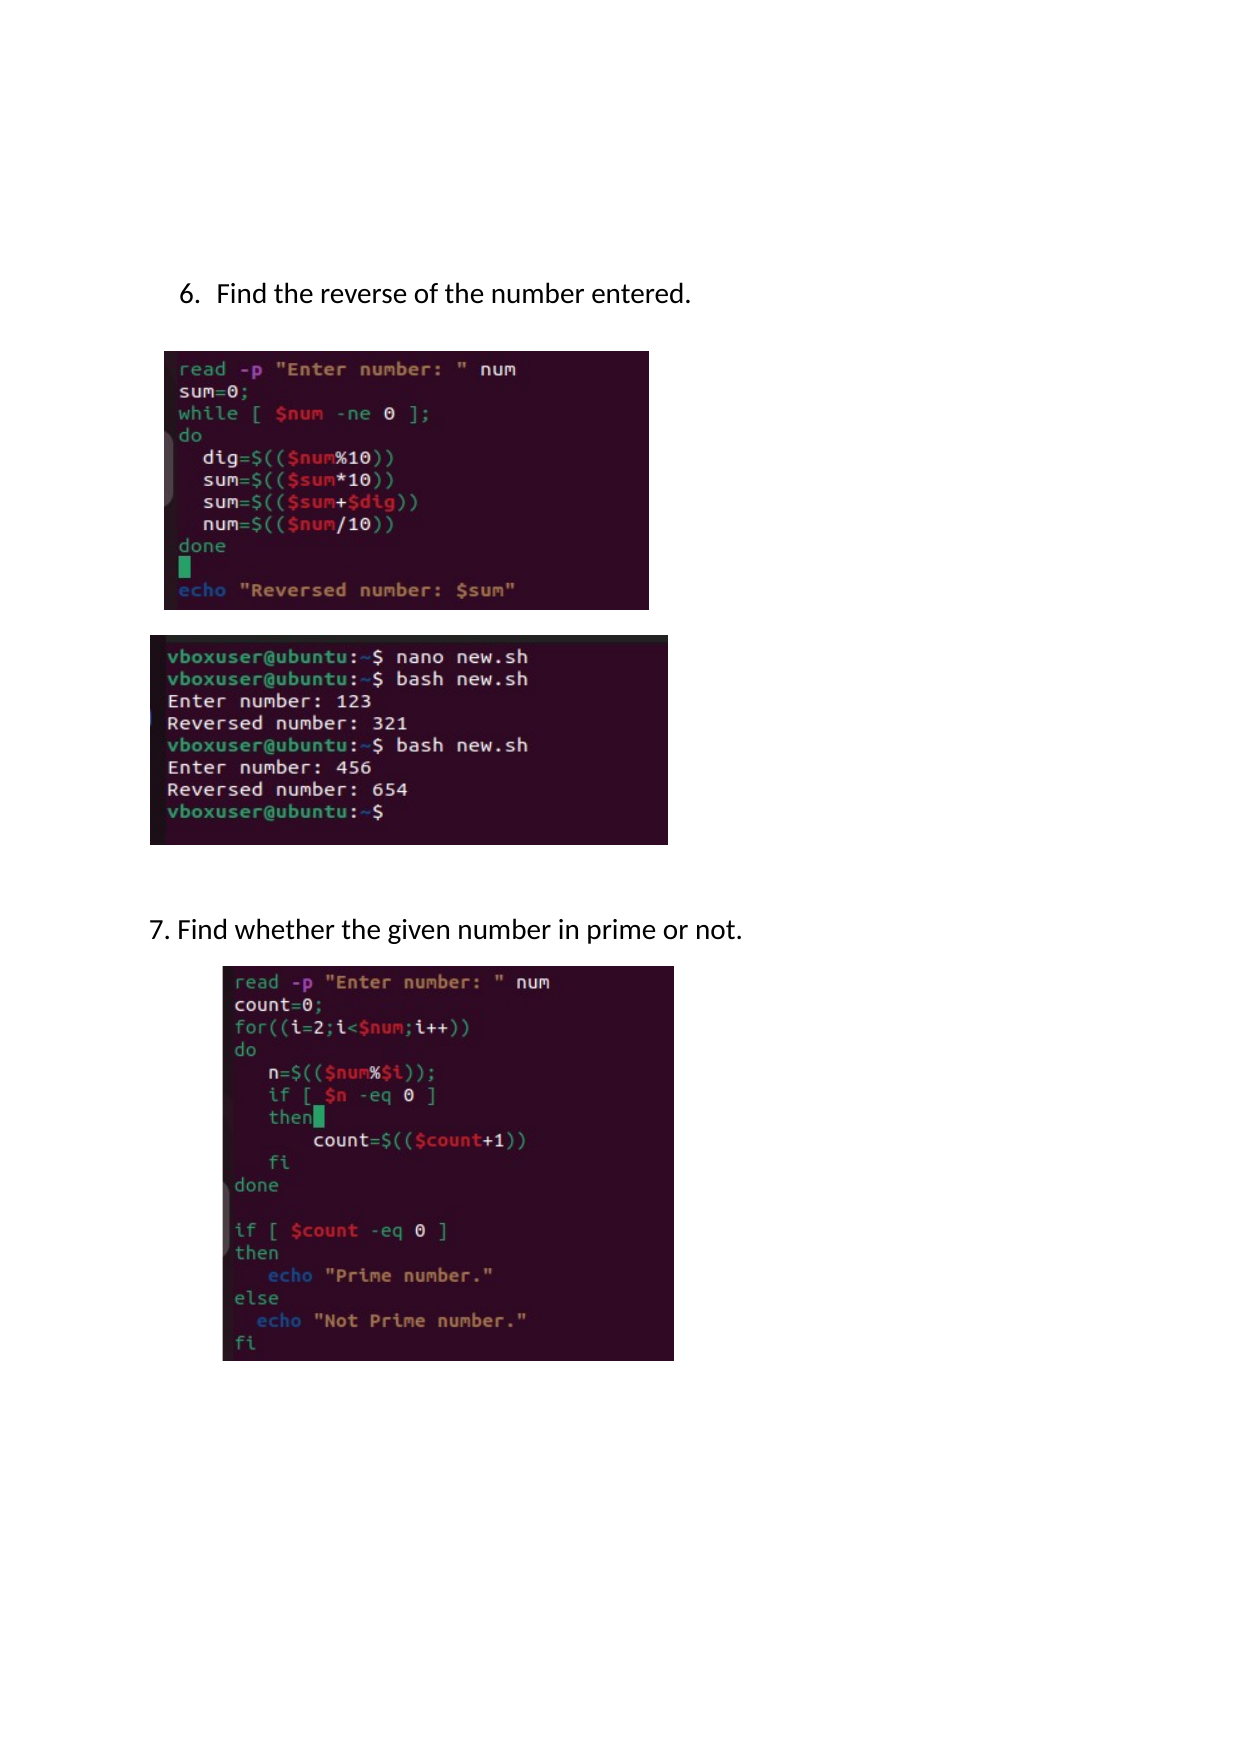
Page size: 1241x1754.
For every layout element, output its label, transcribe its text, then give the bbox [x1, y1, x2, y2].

picture [164, 351, 649, 610]
picture [150, 635, 668, 845]
list Find the reverse of the number entered. [179, 275, 1035, 311]
picture [222, 966, 674, 1361]
text 7. Find whether the given number in prime or not. [148, 911, 1035, 947]
